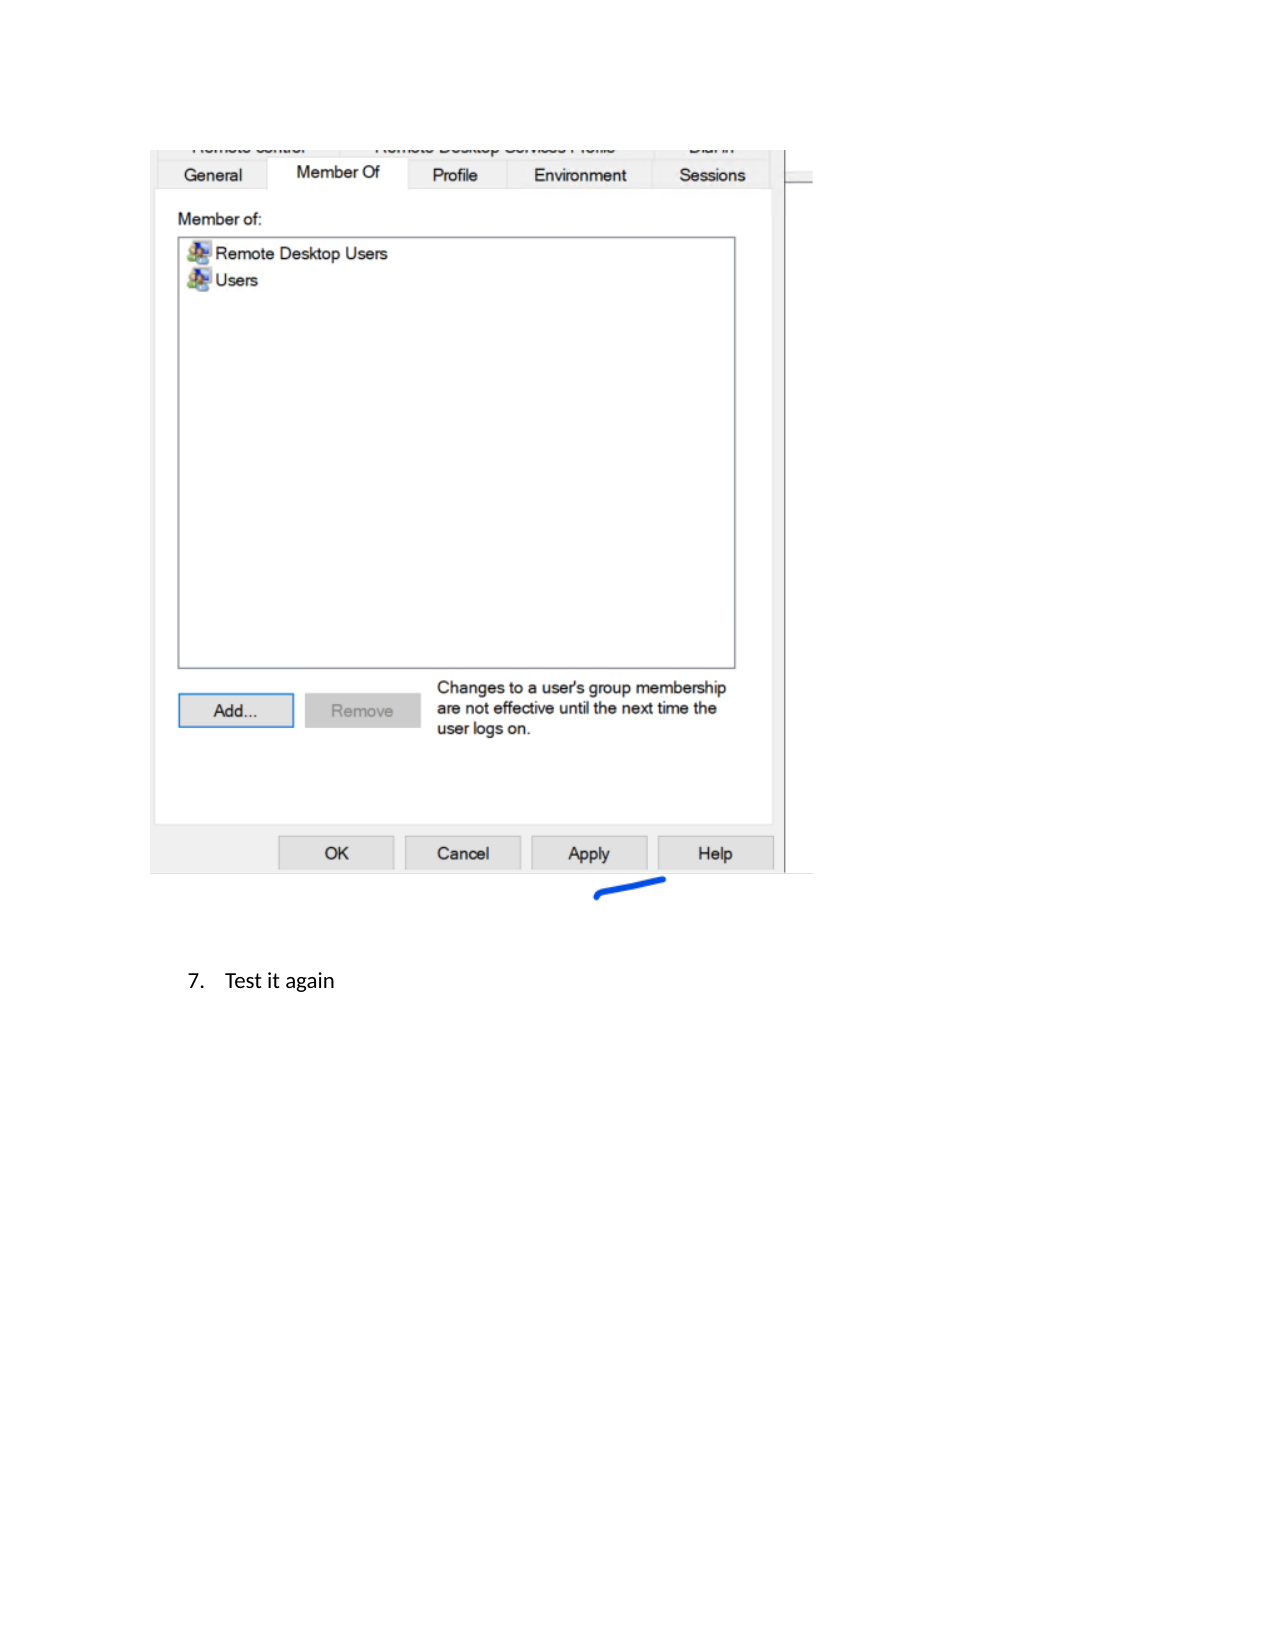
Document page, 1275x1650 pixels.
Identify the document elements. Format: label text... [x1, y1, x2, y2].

picture [150, 150, 813, 901]
list Test it again [187, 966, 1125, 994]
